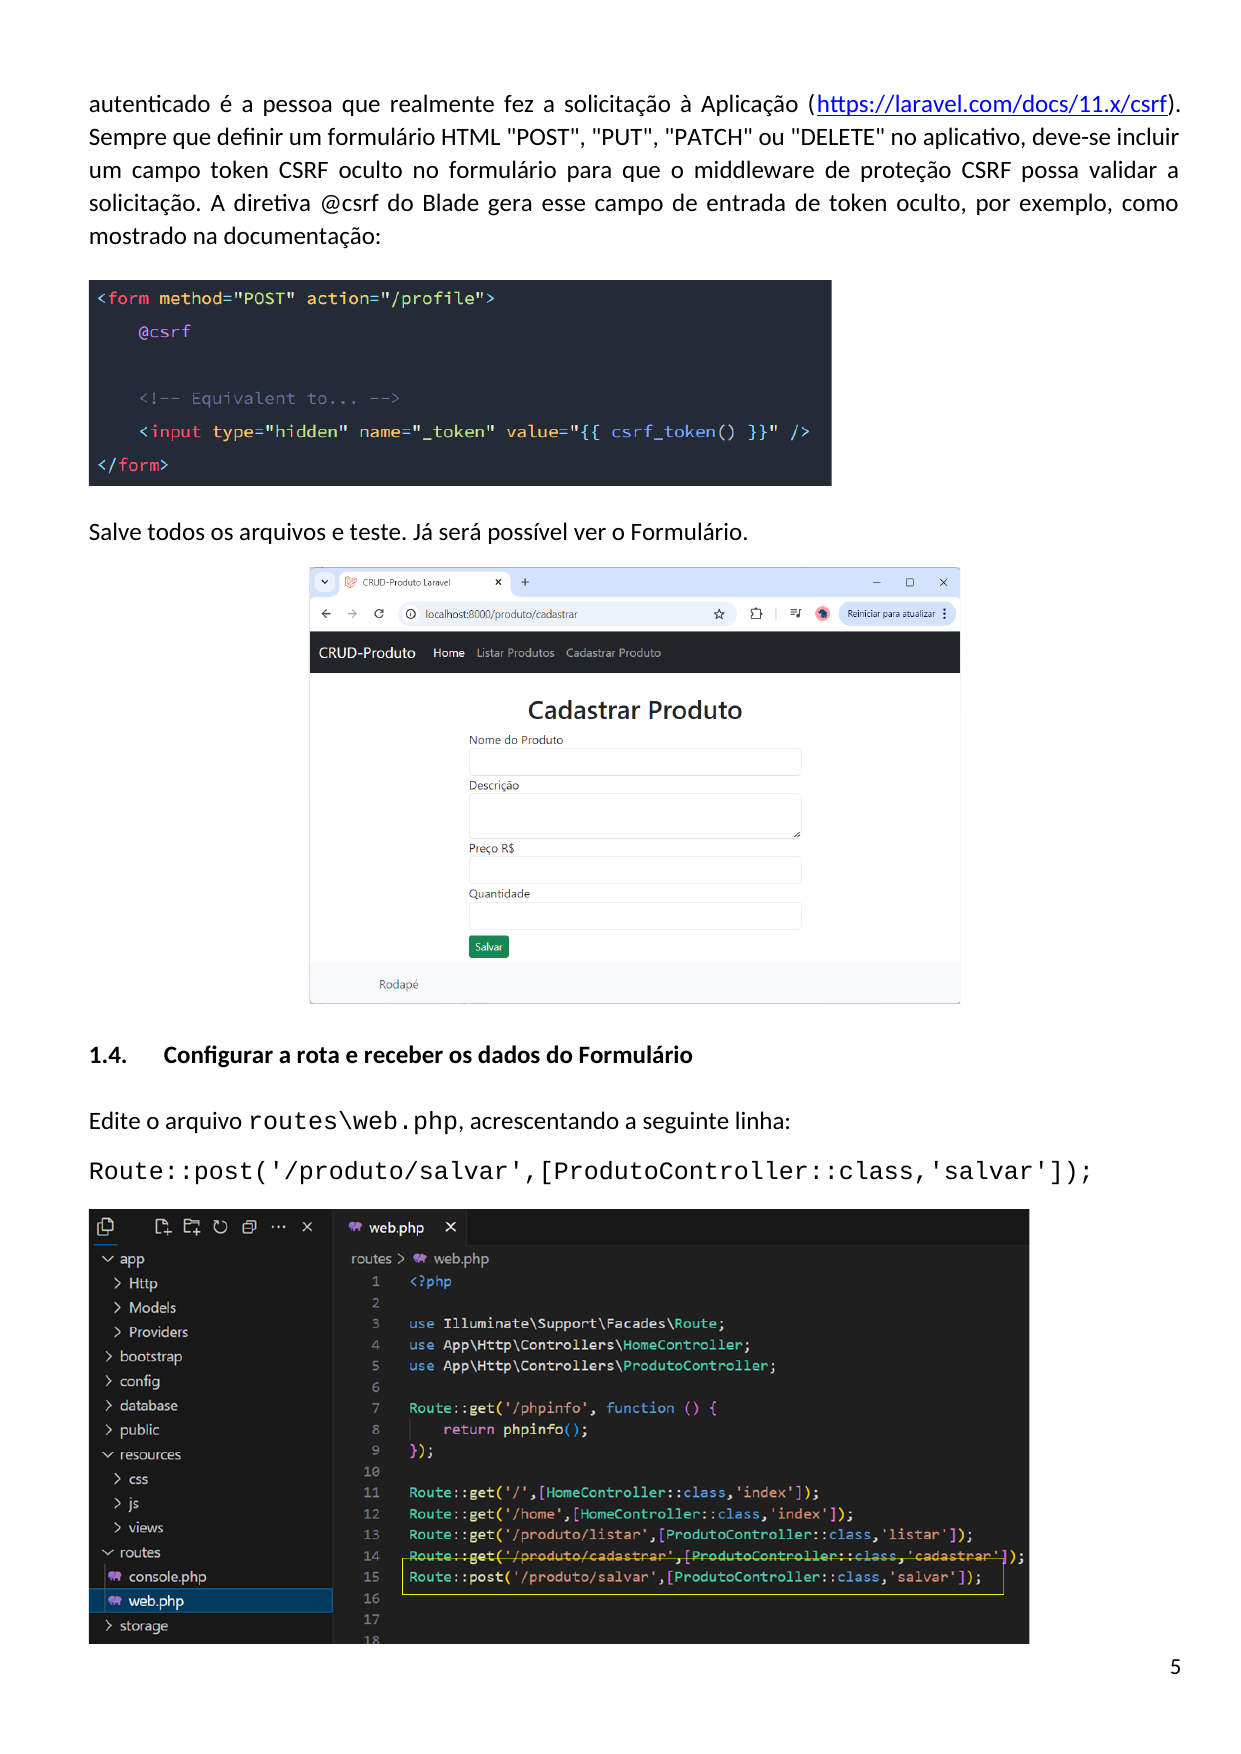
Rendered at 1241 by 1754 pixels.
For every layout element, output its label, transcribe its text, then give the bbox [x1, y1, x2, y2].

text Edite o arquivo routes\web.php, acrescentando a seguinte linha: [89, 1105, 1181, 1137]
list Configurar a rota e receber os dados do Formulário [89, 1039, 1181, 1069]
picture [309, 567, 961, 1004]
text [89, 89, 1181, 251]
picture [88, 1209, 1030, 1644]
text Route::post('/produto/salvar',[ProdutoController::class,'salvar']); [89, 1158, 1181, 1187]
text Salve todos os arquivos e teste. Já será possível ver o Formulário. [89, 516, 1181, 546]
